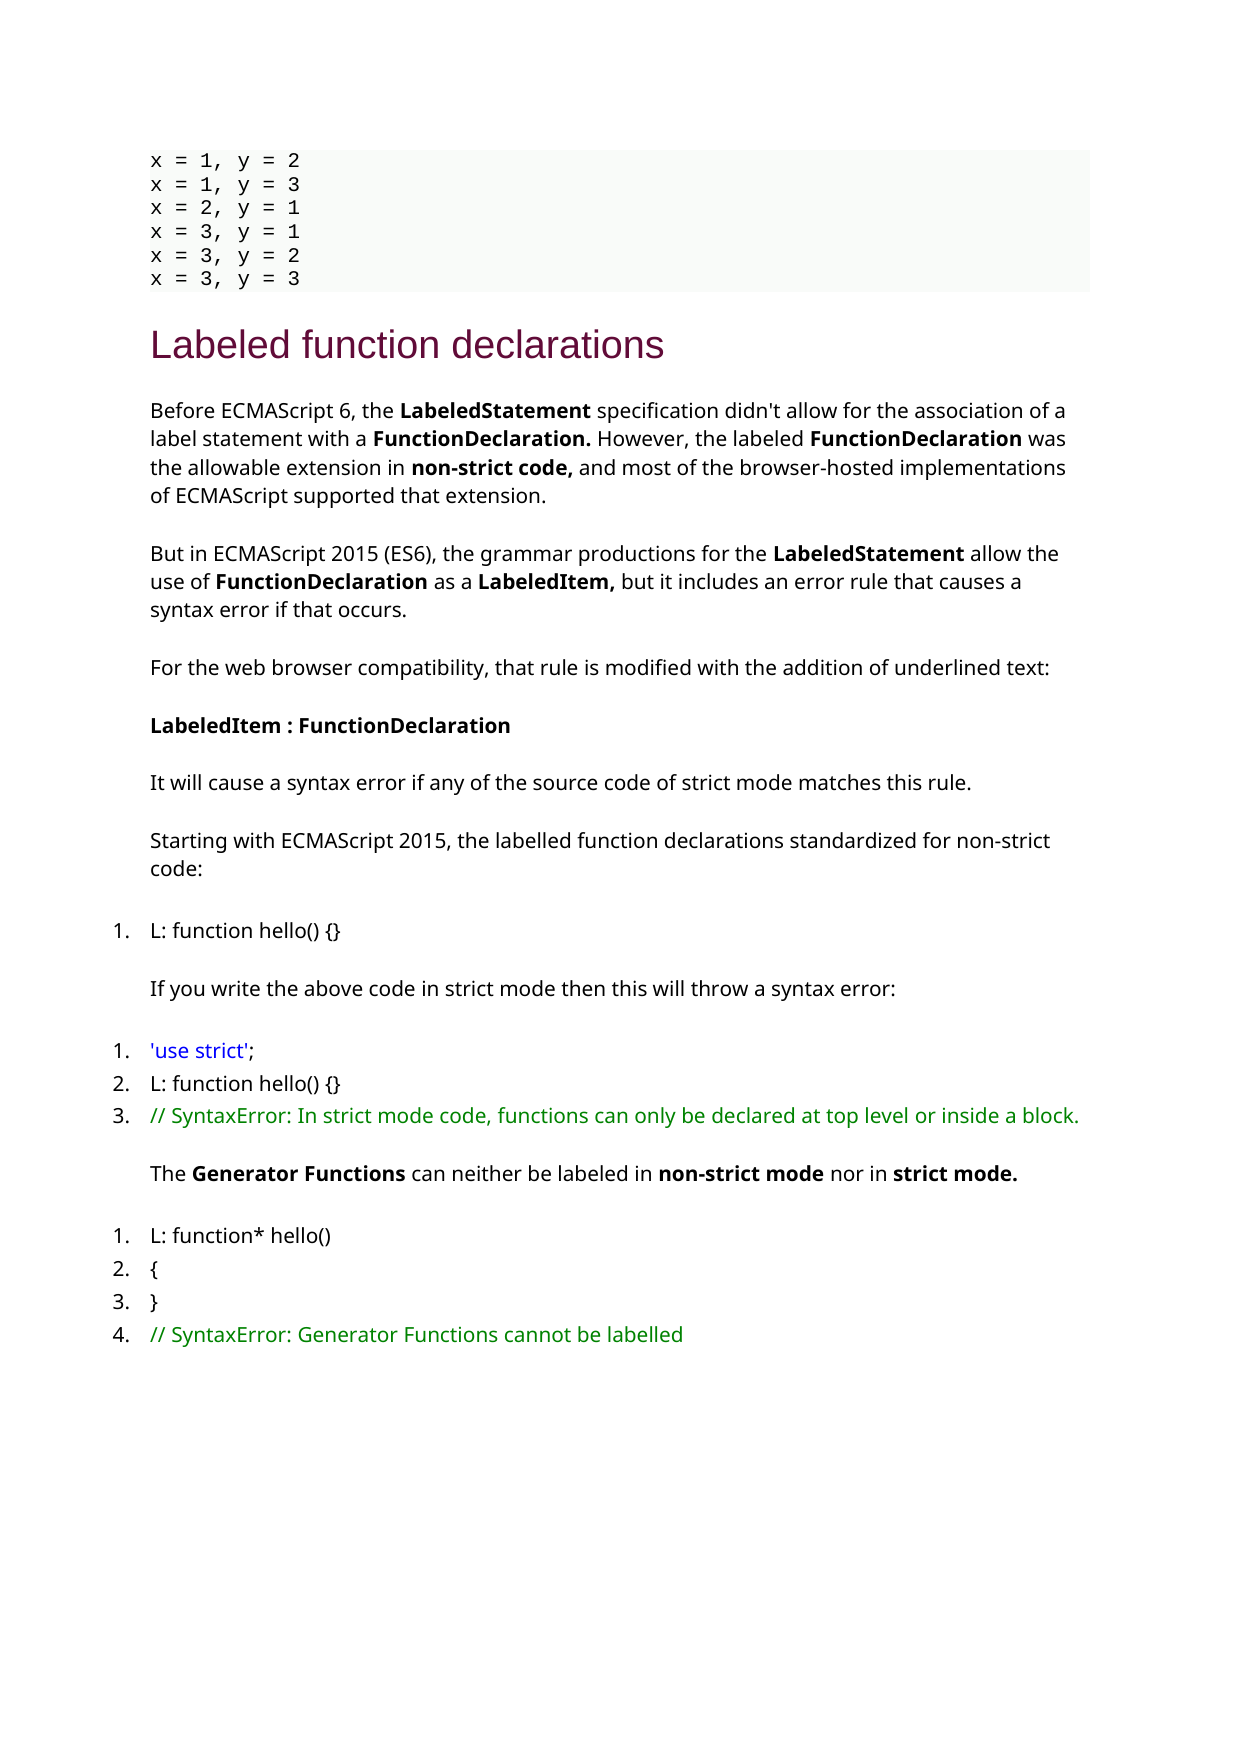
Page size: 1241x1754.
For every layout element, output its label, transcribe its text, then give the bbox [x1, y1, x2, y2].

text x = 1, y = 3 [150, 174, 1090, 197]
list // SyntaxError: In strict mode code, functions can only be declared at top level or inside a block. [112, 1097, 1090, 1130]
list { [112, 1250, 1090, 1282]
list // SyntaxError: Generator Functions cannot be labelled [112, 1315, 1090, 1348]
list L: function hello() {} [112, 912, 1090, 945]
list L: function hello() {} [112, 1064, 1090, 1097]
text LabeledItem : FunctionDeclaration [150, 711, 1090, 739]
text The Generator Functions can neither be labeled in non-strict mode nor in strict mode. [150, 1159, 1090, 1188]
text It will cause a syntax error if any of the source code of strict mode matches this rule. [150, 768, 1090, 797]
text If you write the above code in strict mode then this will throw a syntax error: [150, 974, 1090, 1002]
text But in ECMAScript 2015 (ES6), the grammar productions for the LabeledStatement allow the use of FunctionDeclaration as a LabeledItem, but it includes an error rule that causes a syntax error if that occurs. [150, 539, 1090, 624]
text Before ECMAScript 6, the LabeledStatement specification didn't allow for the association of a label statement with a FunctionDeclaration. However, the labeled FunctionDeclaration was the allowable extension in non-strict code, and most of the browser-hosted implementations of ECMAScript supported that extension. [150, 396, 1090, 509]
text For the web browser compatibility, that rule is modified with the addition of underlined text: [150, 653, 1090, 682]
list L: function* hello() [112, 1217, 1090, 1250]
list 'use strict'; [112, 1032, 1090, 1064]
text x = 3, y = 1 [150, 221, 1090, 244]
text x = 3, y = 2 [150, 244, 1090, 268]
text x = 3, y = 3 [150, 268, 1090, 292]
text x = 1, y = 2 [150, 150, 1090, 174]
text Labeled function declarations [150, 321, 1090, 367]
text Starting with ECMAScript 2015, the labelled function declarations standardized for non-strict code: [150, 826, 1090, 883]
text x = 2, y = 1 [150, 197, 1090, 221]
list } [112, 1282, 1090, 1315]
